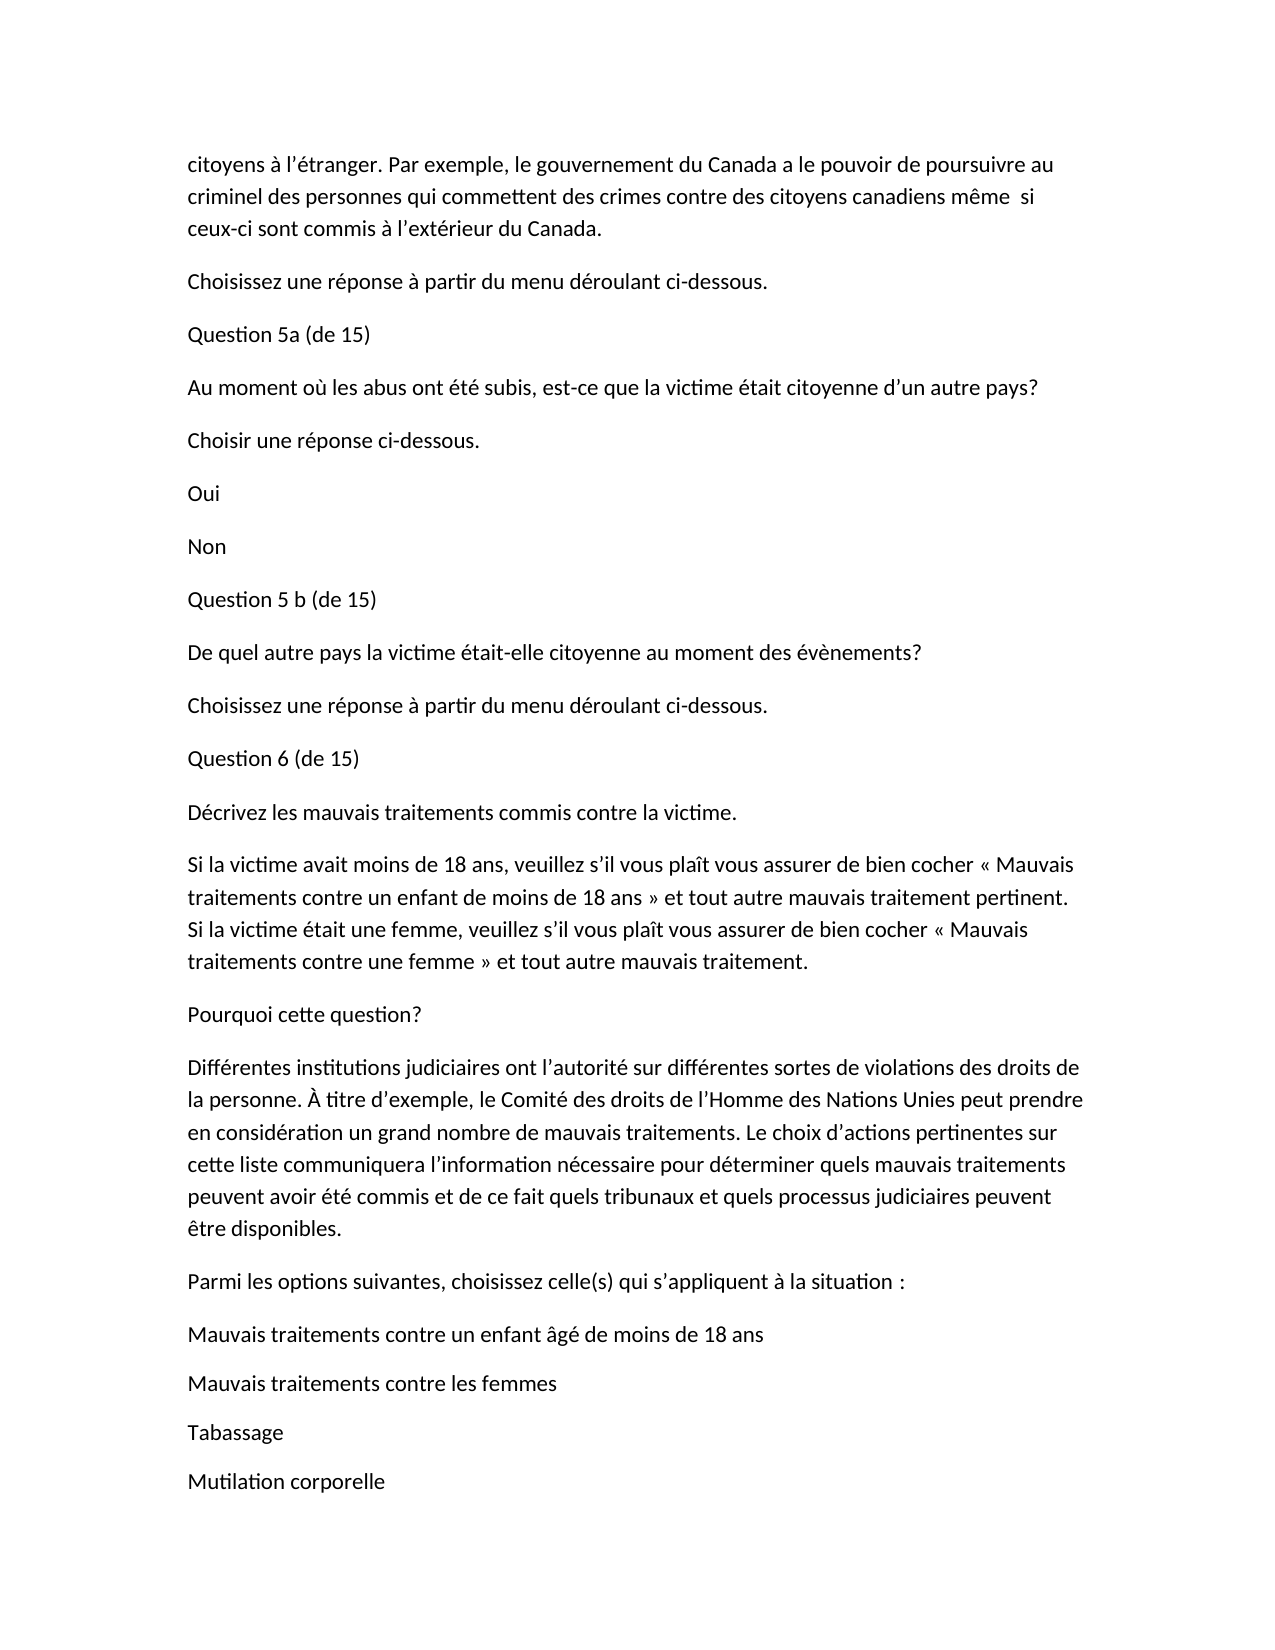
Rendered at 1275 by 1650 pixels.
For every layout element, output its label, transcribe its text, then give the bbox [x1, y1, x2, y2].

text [187, 150, 1087, 242]
text Question 5 b (de 15) [187, 586, 1087, 613]
text Choisir une réponse ci-dessous. [187, 426, 1087, 454]
text Tabassage [187, 1418, 1087, 1446]
text Au moment où les abus ont été subis, est-ce que la victime était citoyenne d’un autre pays? [187, 373, 1087, 401]
text Décrivez les mauvais traitements commis contre la victime. [187, 798, 1087, 826]
text De quel autre pays la victime était-elle citoyenne au moment des évènements? [187, 638, 1087, 667]
text Question 6 (de 15) [187, 744, 1087, 773]
text Parmi les options suivantes, choisissez celle(s) qui s’appliquent à la situation : [187, 1267, 1087, 1295]
text Non [187, 532, 1087, 561]
text Choisissez une réponse à partir du menu déroulant ci-dessous. [187, 692, 1087, 719]
text Oui [187, 479, 1087, 507]
text Mauvais traitements contre un enfant âgé de moins de 18 ans [187, 1320, 1087, 1348]
text Question 5a (de 15) [187, 320, 1087, 348]
text Mutilation corporelle [187, 1467, 1087, 1495]
text Mauvais traitements contre les femmes [187, 1369, 1087, 1397]
text Si la victime avait moins de 18 ans, veuillez s’il vous plaît vous assurer de bien cocher « Mauvais traitements contre un enfant de moins de 18 ans » et tout autre mauvais traitement pertinent. Si la victime était une femme, veuillez s’il vous plaît vous assurer de bien cocher « Mauvais traitements contre une femme » et tout autre mauvais traitement. [187, 851, 1087, 975]
text Pourquoi cette question? [187, 1000, 1087, 1028]
text Différentes institutions judiciaires ont l’autorité sur différentes sortes de violations des droits de la personne. À titre d’exemple, le Comité des droits de l’Homme des Nations Unies peut prendre en considération un grand nombre de mauvais traitements. Le choix d’actions pertinentes sur cette liste communiquera l’information nécessaire pour déterminer quels mauvais traitements peuvent avoir été commis et de ce fait quels tribunaux et quels processus judiciaires peuvent être disponibles. [187, 1053, 1087, 1242]
text Choisissez une réponse à partir du menu déroulant ci-dessous. [187, 267, 1087, 295]
